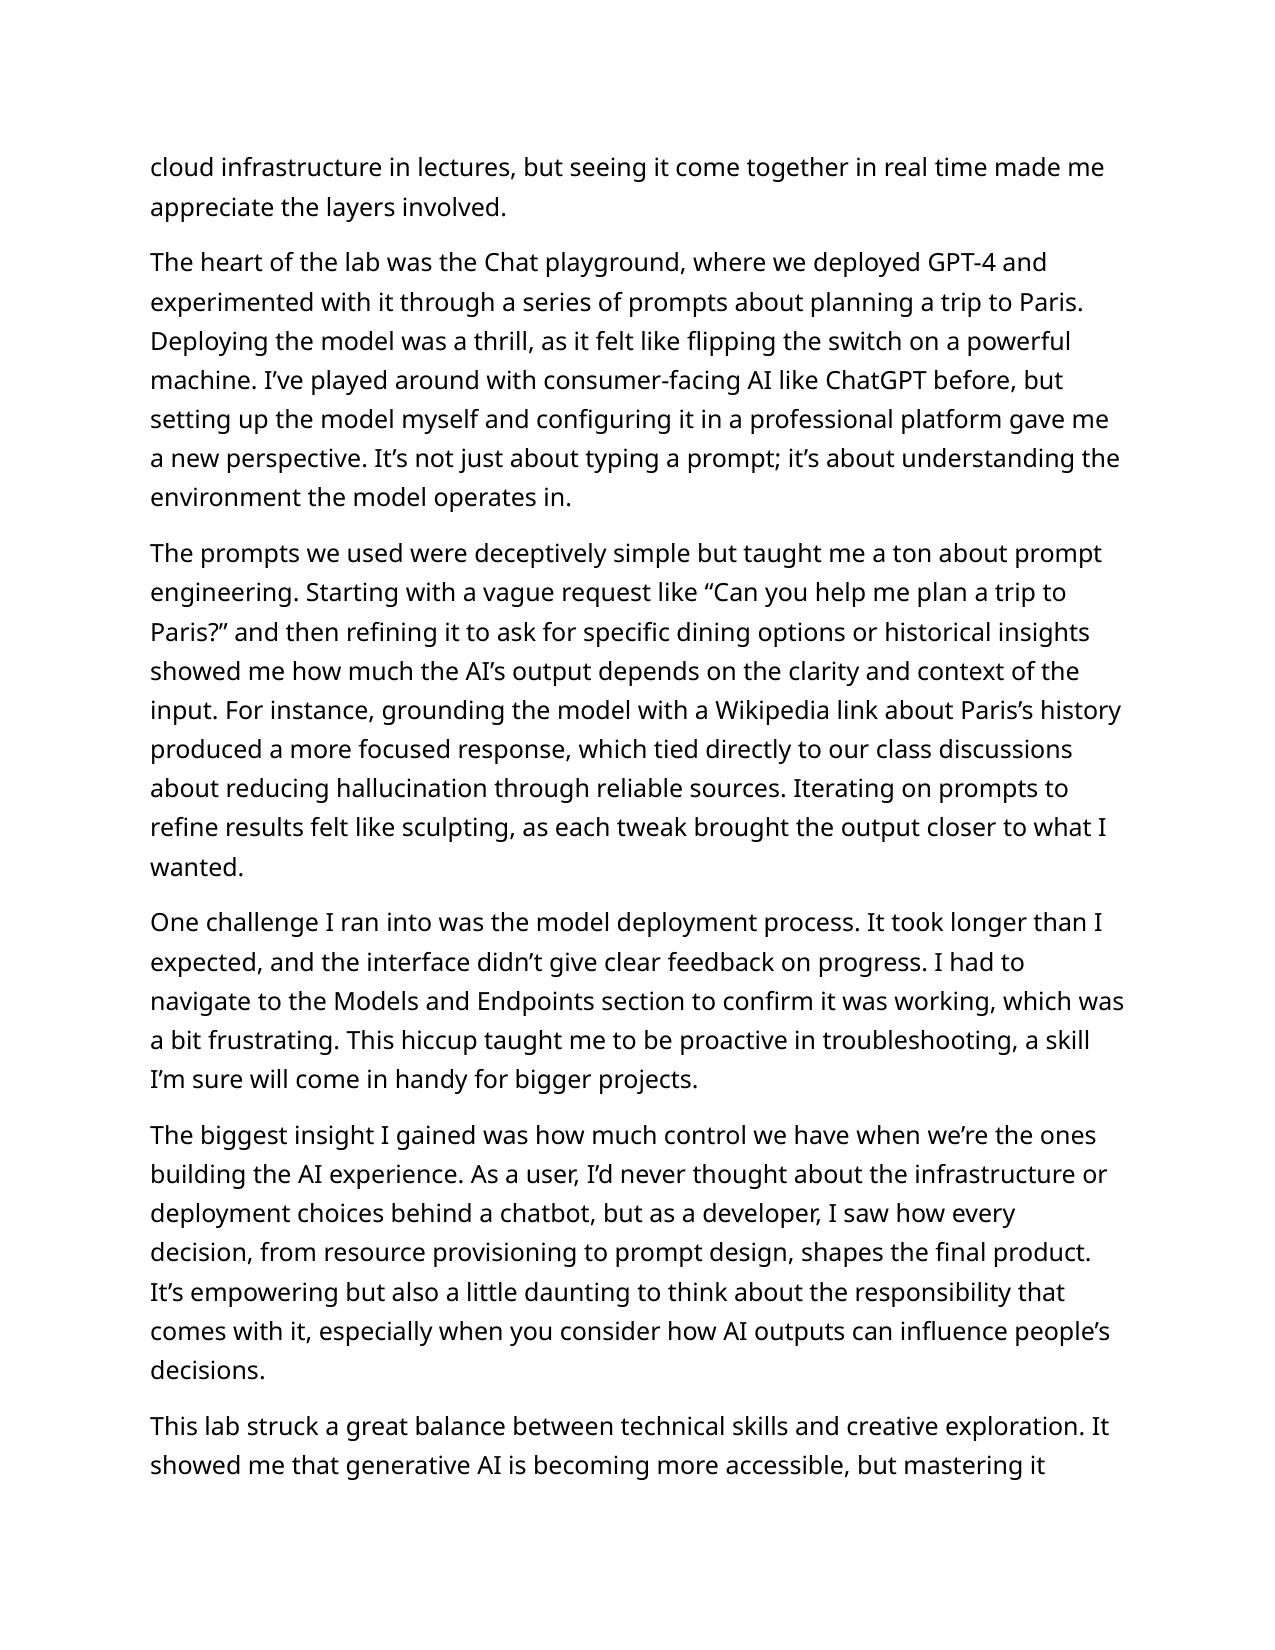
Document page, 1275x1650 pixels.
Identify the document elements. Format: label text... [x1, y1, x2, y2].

text One challenge I ran into was the model deployment process. It took longer than I expected, and the interface didn’t give clear feedback on progress. I had to navigate to the Models and Endpoints section to confirm it was working, which was a bit frustrating. This hiccup taught me to be proactive in troubleshooting, a skill I’m sure will come in handy for bigger projects. [150, 905, 1125, 1096]
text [150, 1408, 1125, 1482]
text The biggest insight I gained was how much control we have when we’re the ones building the AI experience. As a user, I’d never thought about the infrastructure or deployment choices behind a chatbot, but as a developer, I saw how every decision, from resource provisioning to prompt design, shapes the final product. It’s empowering but also a little daunting to think about the responsibility that comes with it, especially when you consider how AI outputs can influence people’s decisions. [150, 1117, 1125, 1387]
text The prompts we used were deceptively simple but taught me a ton about prompt engineering. Starting with a vague request like “Can you help me plan a trip to Paris?” and then refining it to ask for specific dining options or historical insights showed me how much the AI’s output depends on the clarity and context of the input. For instance, grounding the model with a Wikipedia link about Paris’s history produced a more focused response, which tied directly to our class discussions about reducing hallucination through reliable sources. Iterating on prompts to refine results felt like sculpting, as each tweak brought the output closer to what I wanted. [150, 536, 1125, 883]
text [150, 150, 1125, 223]
text The heart of the lab was the Chat playground, where we deployed GPT-4 and experimented with it through a series of prompts about planning a trip to Paris. Deploying the model was a thrill, as it felt like flipping the switch on a powerful machine. I’ve played around with consumer-facing AI like ChatGPT before, but setting up the model myself and configuring it in a professional platform gave me a new perspective. It’s not just about typing a prompt; it’s about understanding the environment the model operates in. [150, 245, 1125, 514]
